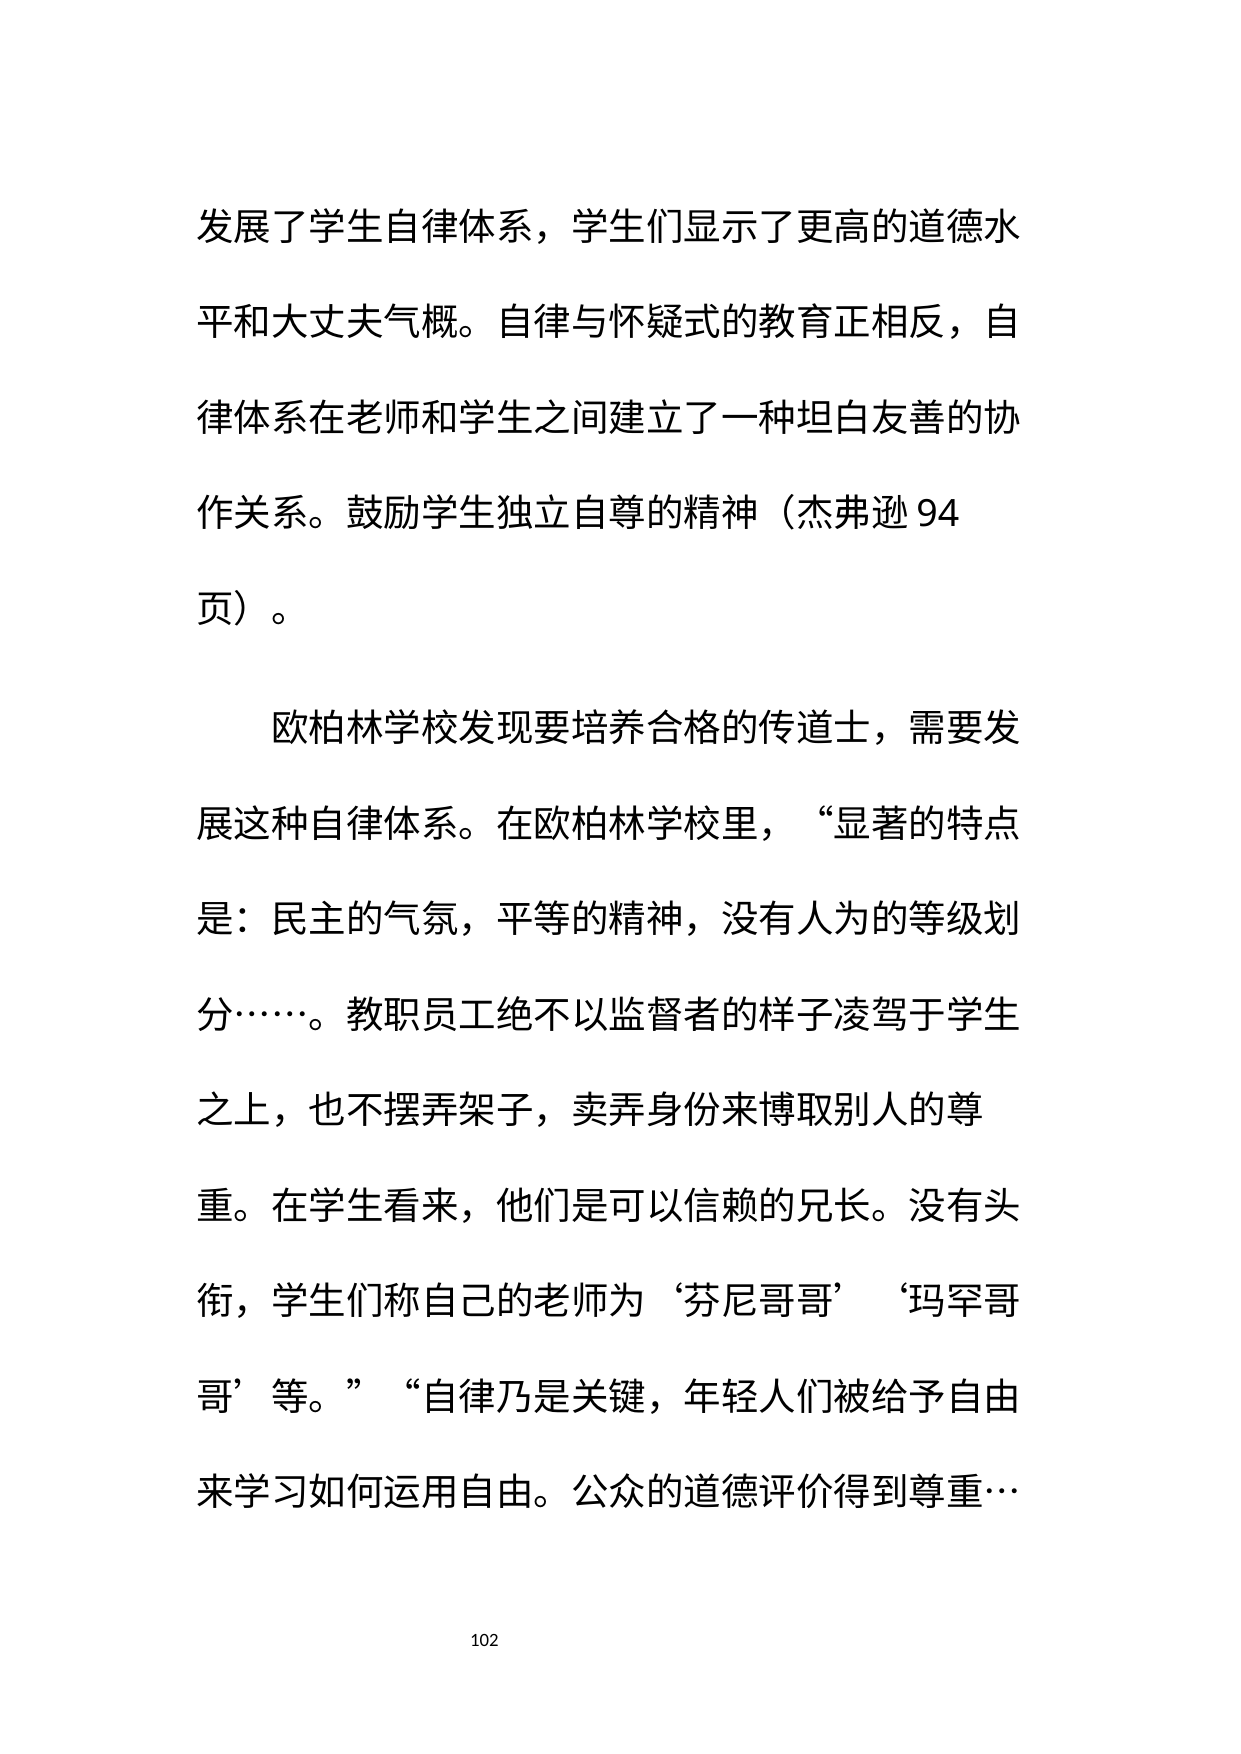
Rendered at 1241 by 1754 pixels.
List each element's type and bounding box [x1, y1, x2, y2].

table_header [196, 162, 1044, 1522]
